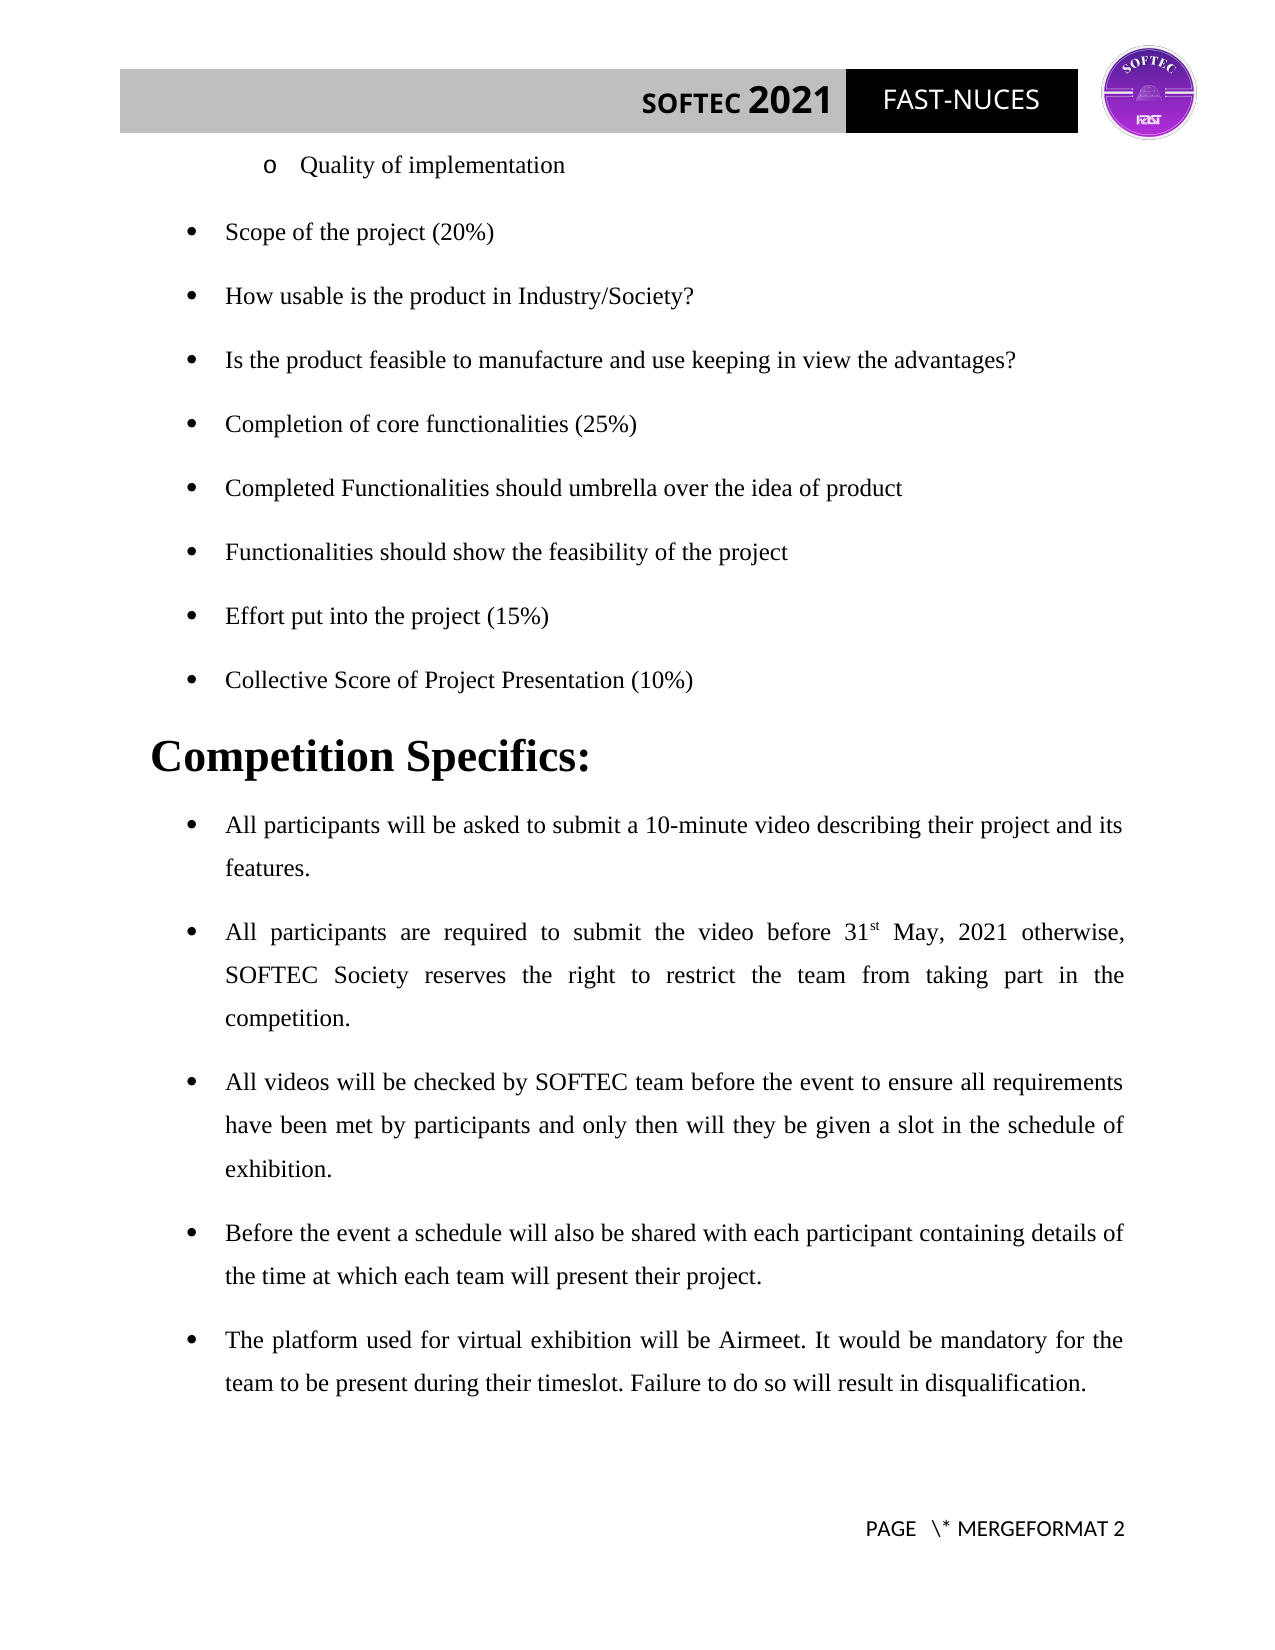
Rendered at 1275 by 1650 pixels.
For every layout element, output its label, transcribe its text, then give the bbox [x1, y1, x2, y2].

list Completed Functionalities should umbrella over the idea of product [187, 473, 1125, 502]
list All participants are required to submit the video before 31st May, 2021 otherwise, SOFTEC Society reserves the right to restrict the team from taking part in the competition. [187, 917, 1125, 1032]
list Scope of the project (20%) [187, 217, 1125, 246]
list All participants will be asked to submit a 10-minute video describing their project and its features. [187, 810, 1125, 882]
list Collective Score of Project Presentation (10%) [187, 665, 1125, 693]
list Is the product feasible to manufacture and use keeping in view the advantages? [187, 345, 1125, 374]
list All videos will be checked by SOFTEC team before the event to ensure all requirements have been met by participants and only then will they be given a slot in the schedule of exhibition. [187, 1067, 1125, 1182]
list Functionalities should show the feasibility of the project [187, 537, 1125, 566]
text Competition Specifics: [112, 729, 1125, 781]
list Completion of core functionalities (25%) [187, 409, 1125, 438]
list Effort put into the project (15%) [187, 601, 1125, 629]
picture [1096, 39, 1203, 146]
list Quality of implementation [262, 150, 1125, 181]
list The platform used for virtual exhibition will be Airmeet. It would be mandatory for the team to be present during their timeslot. Failure to do so will result in disqualification. [187, 1325, 1125, 1397]
list Before the event a schedule will also be shared with each participant containing details of the time at which each team will present their project. [187, 1218, 1125, 1289]
list How usable is the product in Industry/Society? [187, 281, 1125, 310]
